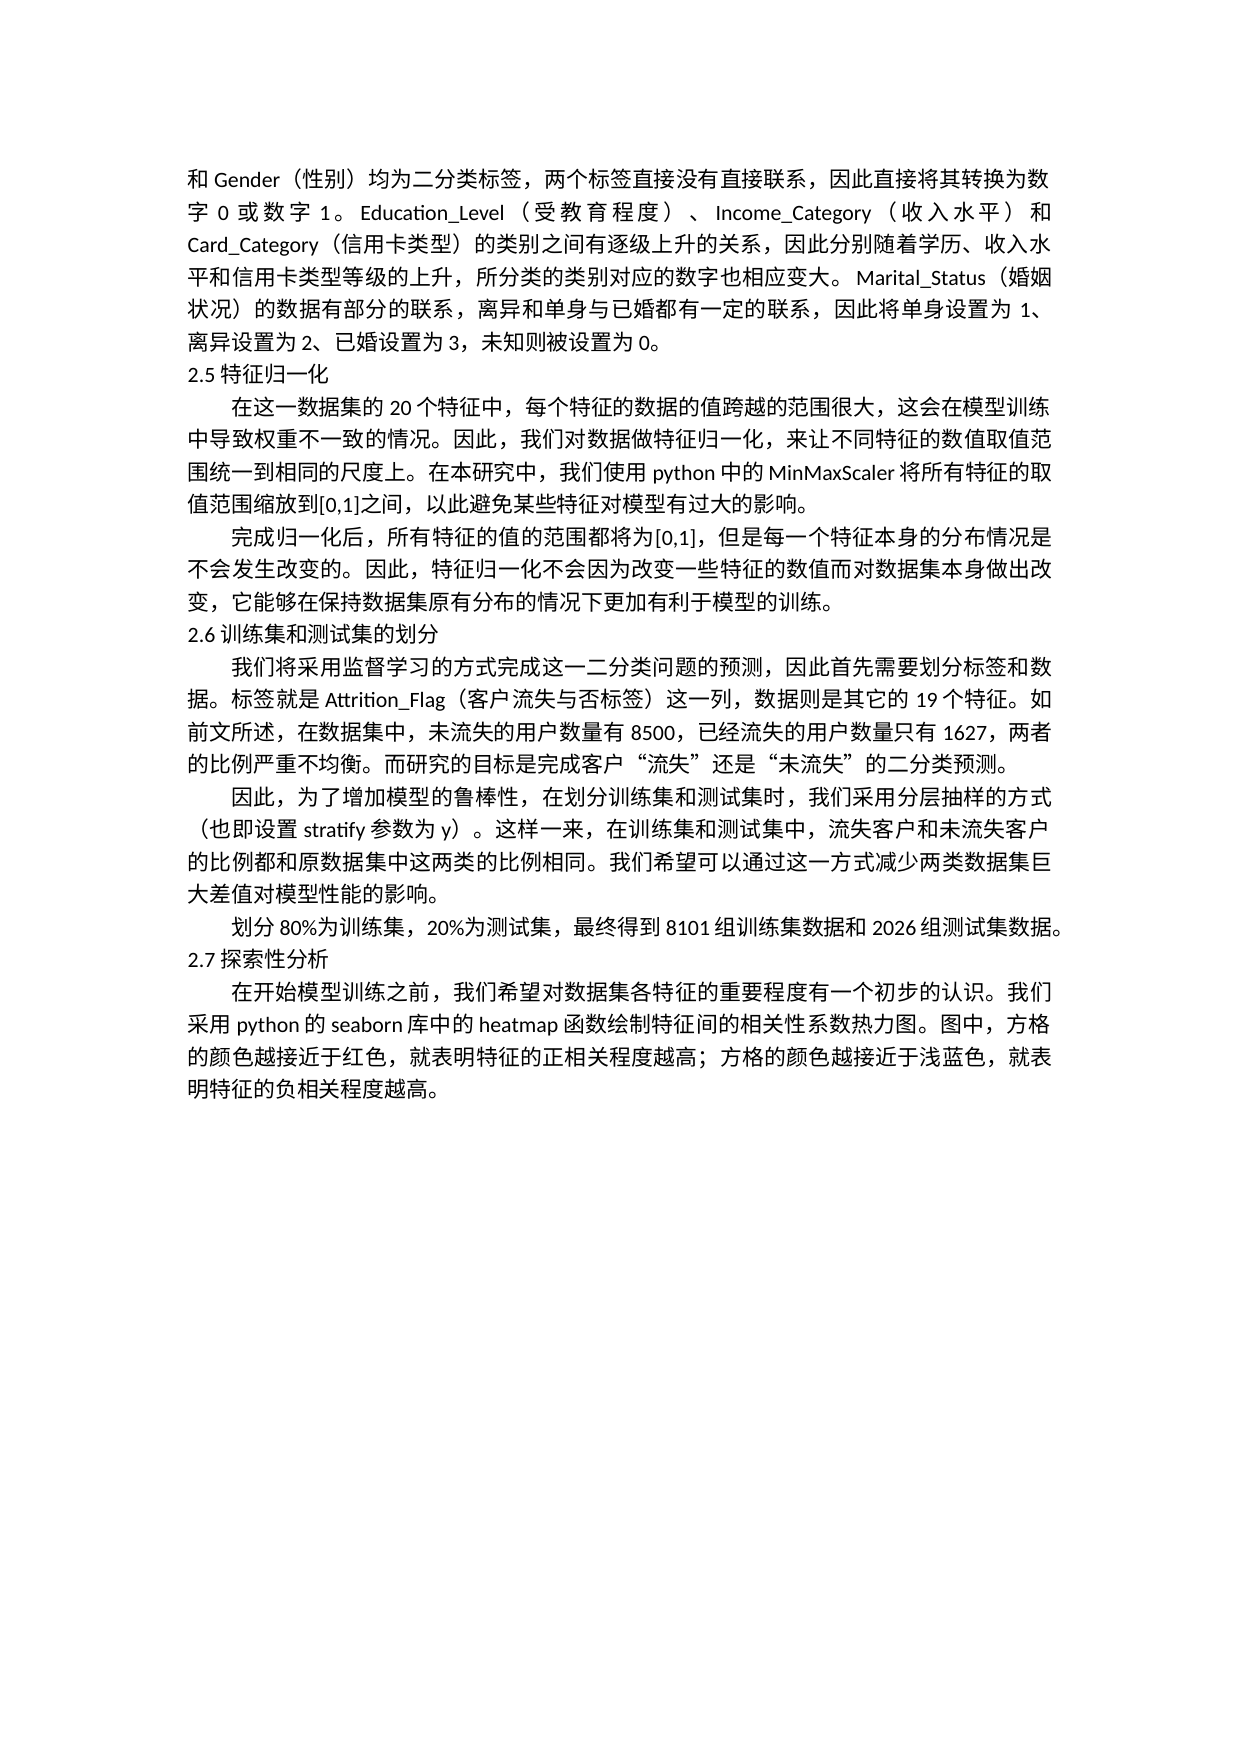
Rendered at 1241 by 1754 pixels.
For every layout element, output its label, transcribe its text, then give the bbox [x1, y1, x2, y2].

list 在开始模型训练之前，我们希望对数据集各特征的重要程度有一个初步的认识。我们采用python的seaborn库中的heatmap函数绘制特征间的相关性系数热力图。图中，方格的颜色越接近于红色，就表明特征的正相关程度越高；方格的颜色越接近于浅蓝色，就表明特征的负相关程度越高。 [187, 974, 1053, 1104]
list 在这一数据集的20个特征中，每个特征的数据的值跨越的范围很大，这会在模型训练中导致权重不一致的情况。因此，我们对数据做特征归一化，来让不同特征的数值取值范围统一到相同的尺度上。在本研究中，我们使用python中的MinMaxScaler将所有特征的取值范围缩放到[0,1]之间，以此避免某些特征对模型有过大的影响。 [187, 389, 1053, 519]
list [187, 162, 1053, 357]
list 2.5 特征归一化 [187, 357, 1053, 389]
list 因此，为了增加模型的鲁棒性，在划分训练集和测试集时，我们采用分层抽样的方式（也即设置stratify参数为y）。这样一来，在训练集和测试集中，流失客户和未流失客户的比例都和原数据集中这两类的比例相同。我们希望可以通过这一方式减少两类数据集巨大差值对模型性能的影响。 [187, 779, 1053, 909]
list 2.6 训练集和测试集的划分 [187, 617, 1053, 649]
list 2.7 探索性分析 [187, 942, 1053, 974]
list 我们将采用监督学习的方式完成这一二分类问题的预测，因此首先需要划分标签和数据。标签就是Attrition_Flag（客户流失与否标签）这一列，数据则是其它的19个特征。如前文所述，在数据集中，未流失的用户数量有8500，已经流失的用户数量只有1627，两者的比例严重不均衡。而研究的目标是完成客户“流失”还是“未流失”的二分类预测。 [187, 649, 1053, 779]
list 划分80%为训练集，20%为测试集，最终得到8101组训练集数据和2026组测试集数据。 [187, 909, 1053, 942]
list 完成归一化后，所有特征的值的范围都将为[0,1]，但是每一个特征本身的分布情况是不会发生改变的。因此，特征归一化不会因为改变一些特征的数值而对数据集本身做出改变，它能够在保持数据集原有分布的情况下更加有利于模型的训练。 [187, 519, 1053, 617]
